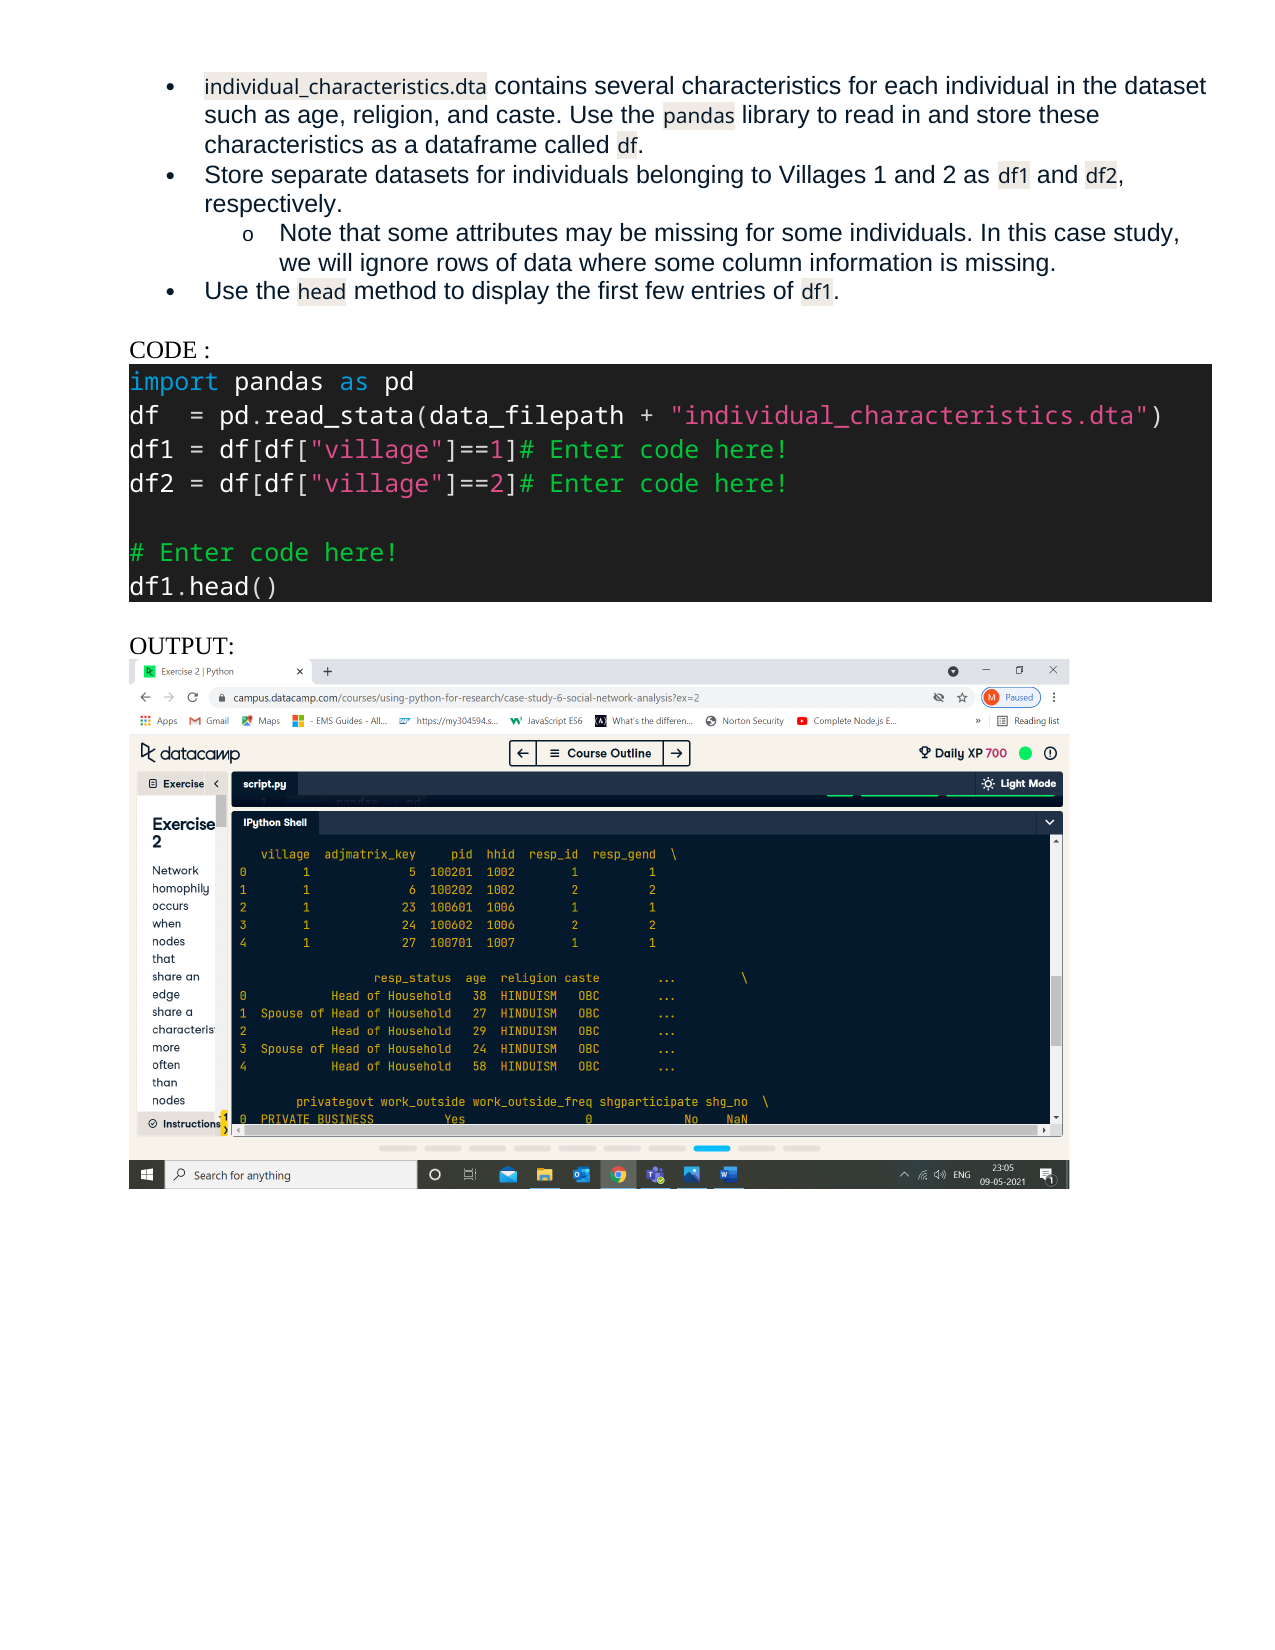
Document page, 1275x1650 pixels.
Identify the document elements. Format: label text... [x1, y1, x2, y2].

text df2 = df[df["village"]==2]# Enter code here! [129, 466, 1212, 500]
text # Enter code here! [129, 534, 1212, 568]
list Note that some attributes may be missing for some individuals. In this case study, we will ignore rows of data where some column information is missing. [242, 218, 1212, 276]
list individual_characteristics.dta contains several characteristics for each individual in the dataset such as age, religion, and caste. Use the pandas library to read in and store these characteristics as a dataframe called df. [167, 71, 1212, 159]
text CODE : [129, 335, 1212, 364]
text df1.head() [129, 568, 1212, 602]
text df = pd.read_stata(data_filepath + "individual_characteristics.dta") [129, 398, 1212, 432]
list Store separate datasets for individuals belonging to Villages 1 and 2 as df1 and df2, respectively. [167, 159, 1212, 218]
text import pandas as pd [129, 364, 1212, 398]
text df1 = df[df["village"]==1]# Enter code here! [129, 432, 1212, 466]
list Use the head method to display the first few entries of df1. [167, 276, 1212, 306]
text OUTPUT: [129, 631, 1212, 660]
picture [129, 659, 1070, 1189]
